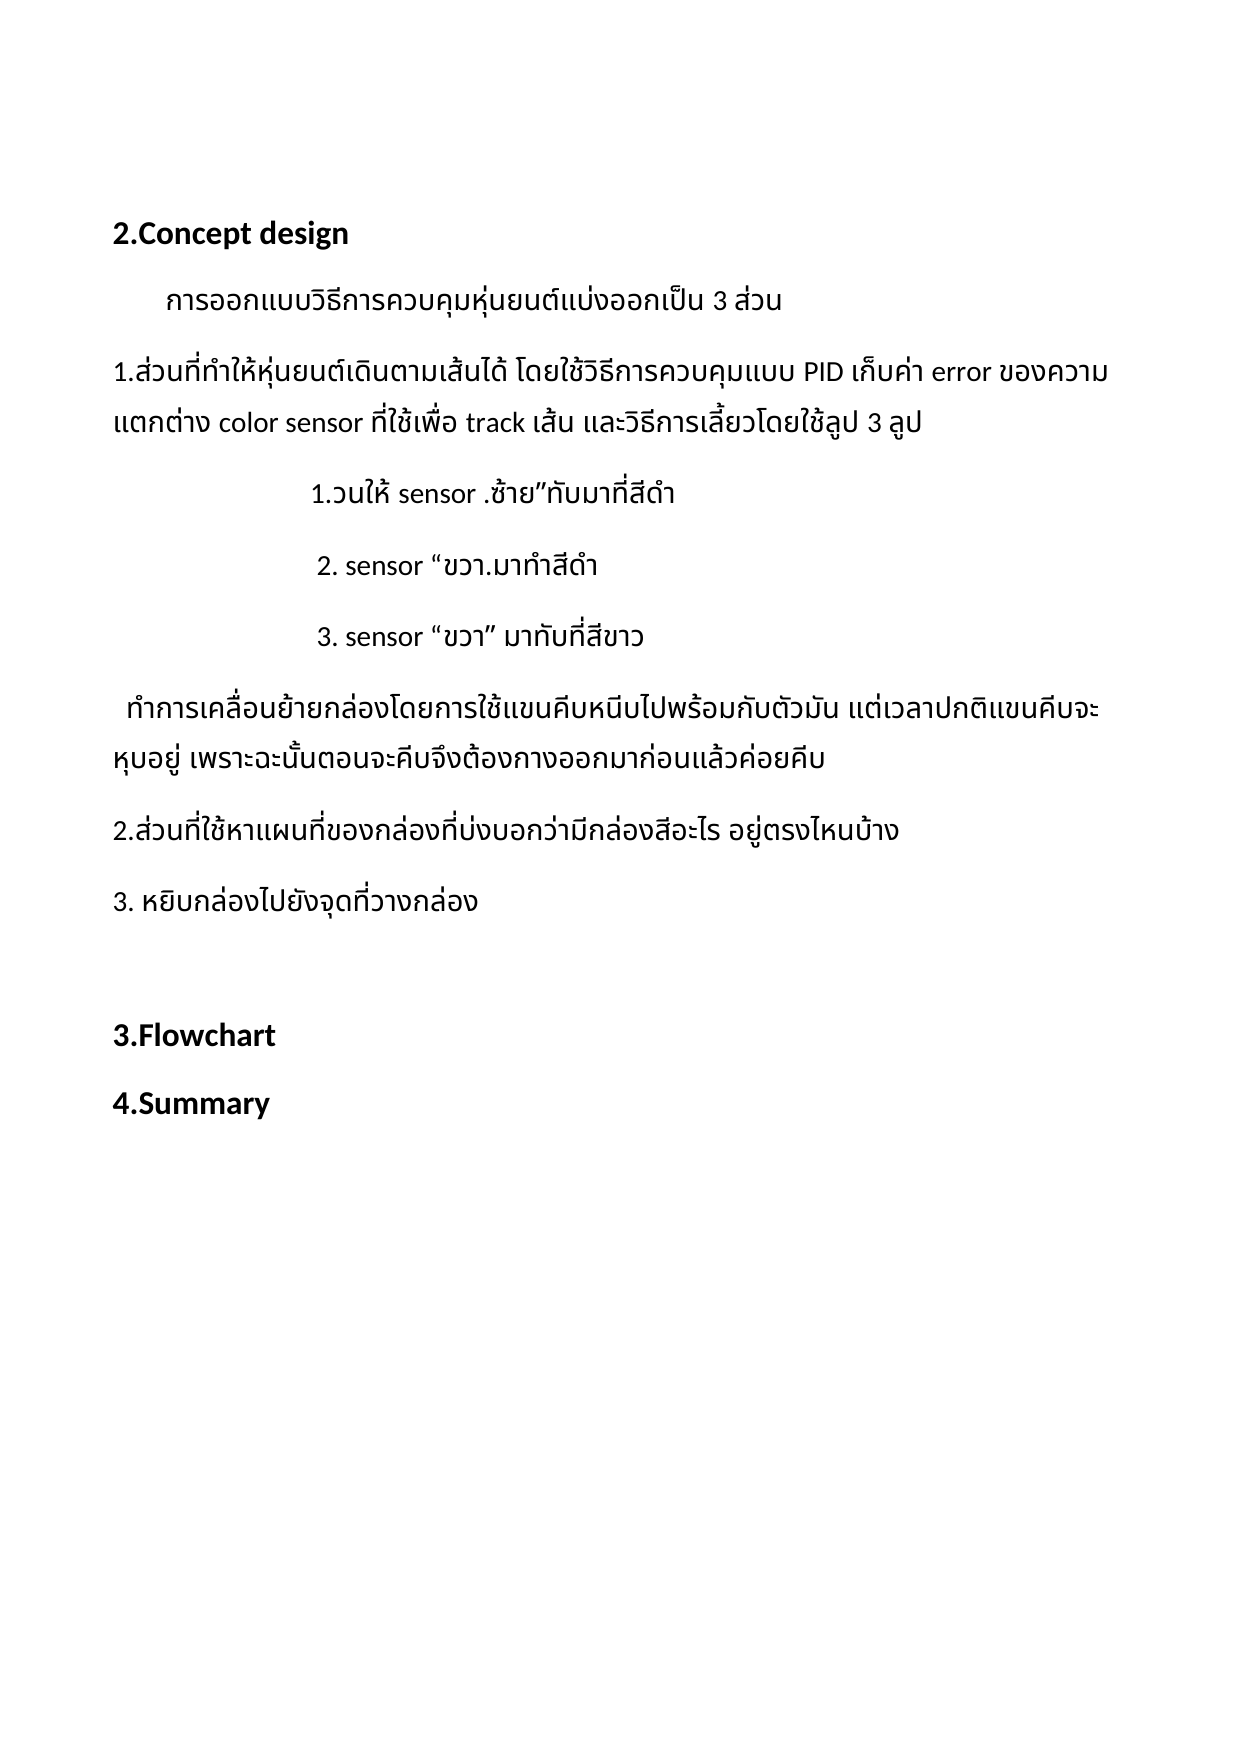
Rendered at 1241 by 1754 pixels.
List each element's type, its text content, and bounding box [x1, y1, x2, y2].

text 1.วนให้ sensor .ซ้าย”ทับมาที่สีดำ [112, 473, 1128, 517]
text 4.Summary [112, 1082, 1128, 1122]
text การออกแบบวิธีการควบคุมหุ่นยนต์แบ่งออกเป็น 3 ส่วน [112, 279, 1128, 323]
text 3. หยิบกล่องไปยังจุดที่วางกล่อง [112, 881, 1128, 925]
text 3.Flowchart [112, 1014, 1128, 1055]
text 1.ส่วนที่ทำให้หุ่นยนต์เดินตามเส้นได้ โดยใช้วิธีการควบคุมแบบ PID เก็บค่า error ของความแตกต่าง color sensor ที่ใช้เพื่อ track เส้น และวิธีการเลี้ยวโดยใช้ลูป 3 ลูป [112, 351, 1128, 446]
text ทำการเคลื่อนย้ายกล่องโดยการใช้แขนคีบหนีบไปพร้อมกับตัวมัน แต่เวลาปกติแขนคีบจะหุบอยู่ เพราะฉะนั้นตอนจะคีบจึงต้องกางออกมาก่อนแล้วค่อยคีบ [112, 687, 1128, 782]
text 2. sensor “ขวา.มาทำสีดำ [112, 544, 1128, 588]
text 2.ส่วนที่ใช้หาแผนที่ของกล่องที่บ่งบอกว่ามีกล่องสีอะไร อยู่ตรงไหนบ้าง [112, 809, 1128, 853]
text 2.Concept design [112, 212, 1128, 252]
text 3. sensor “ขวา” มาทับที่สีขาว [112, 616, 1128, 660]
